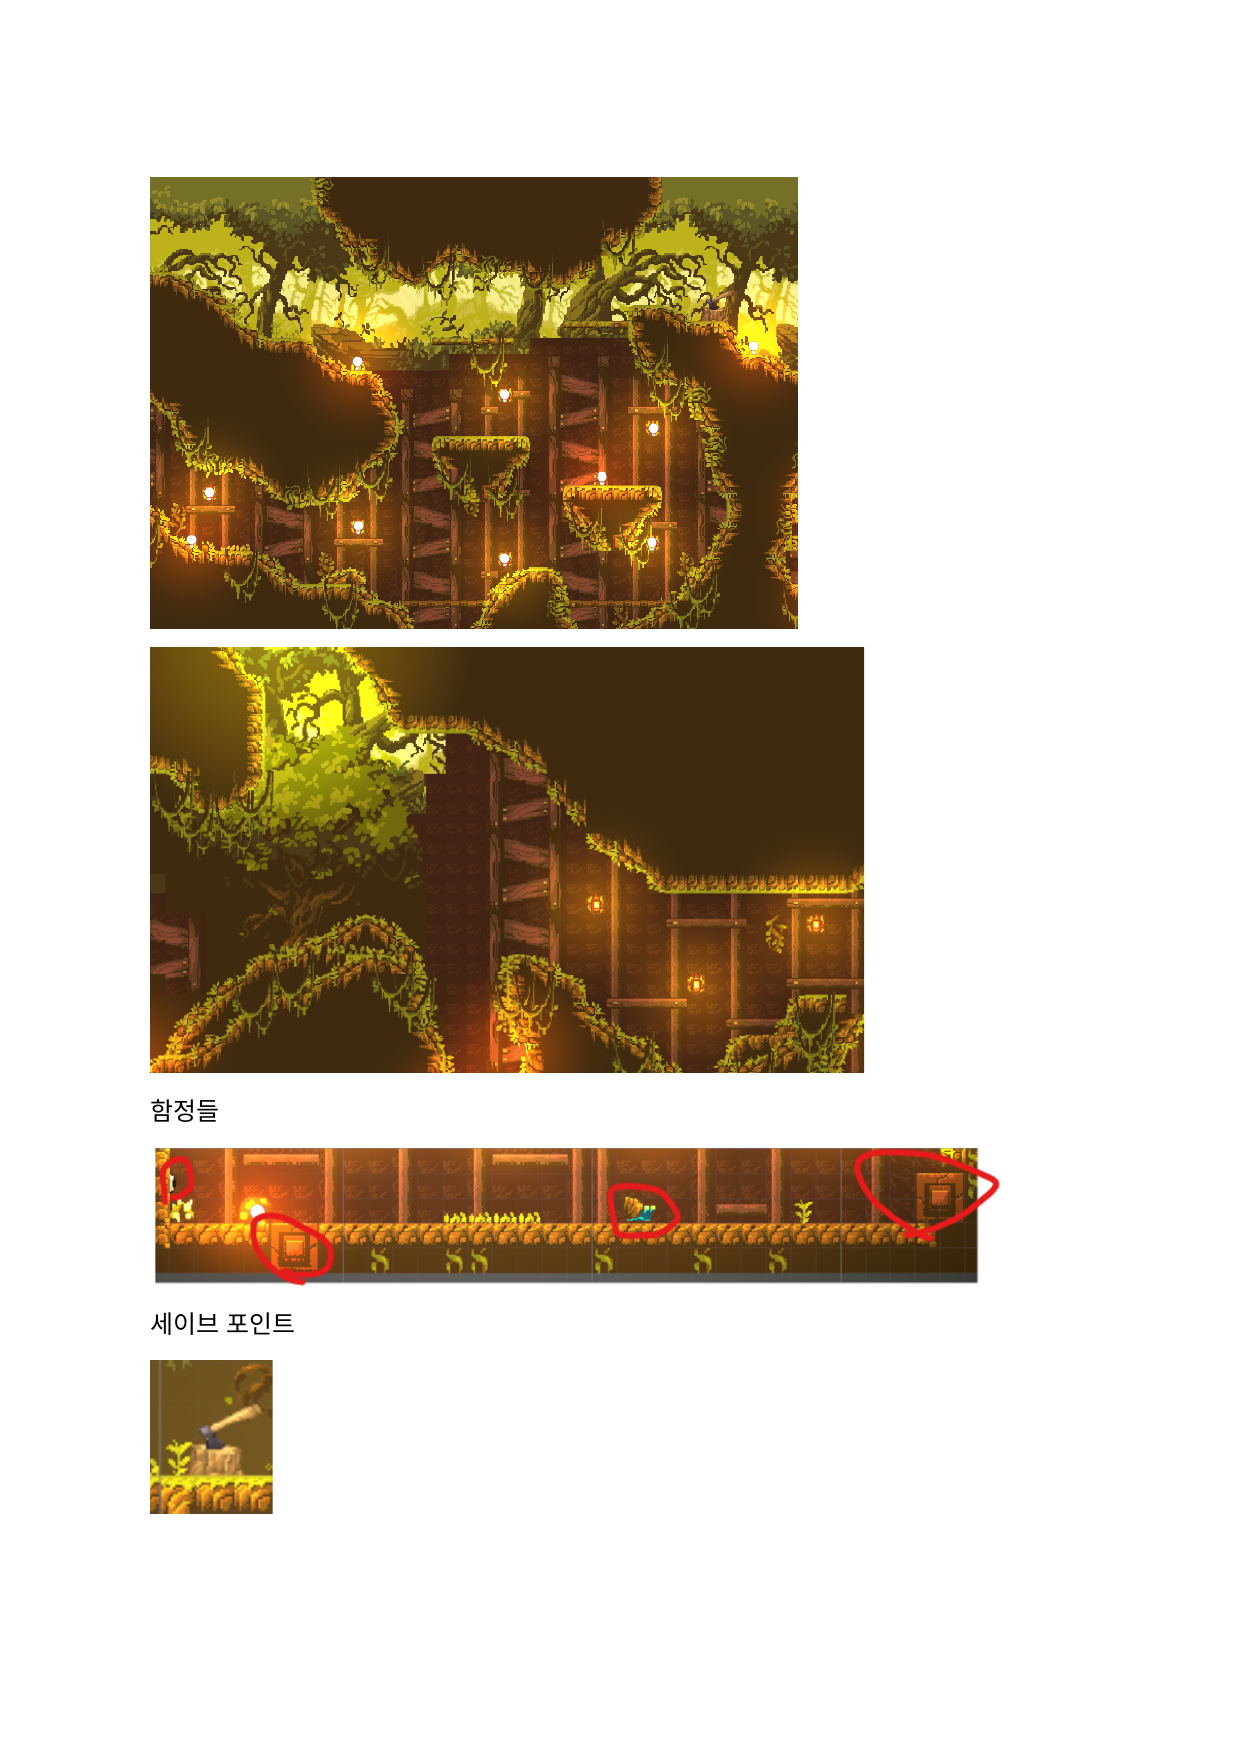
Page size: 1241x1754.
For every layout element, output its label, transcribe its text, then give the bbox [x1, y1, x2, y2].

picture [150, 1360, 273, 1514]
picture [155, 1147, 1002, 1286]
picture [150, 647, 865, 1073]
text 함정들 [150, 1091, 1090, 1128]
picture [150, 177, 798, 629]
text 세이브 포인트 [150, 1305, 1090, 1341]
